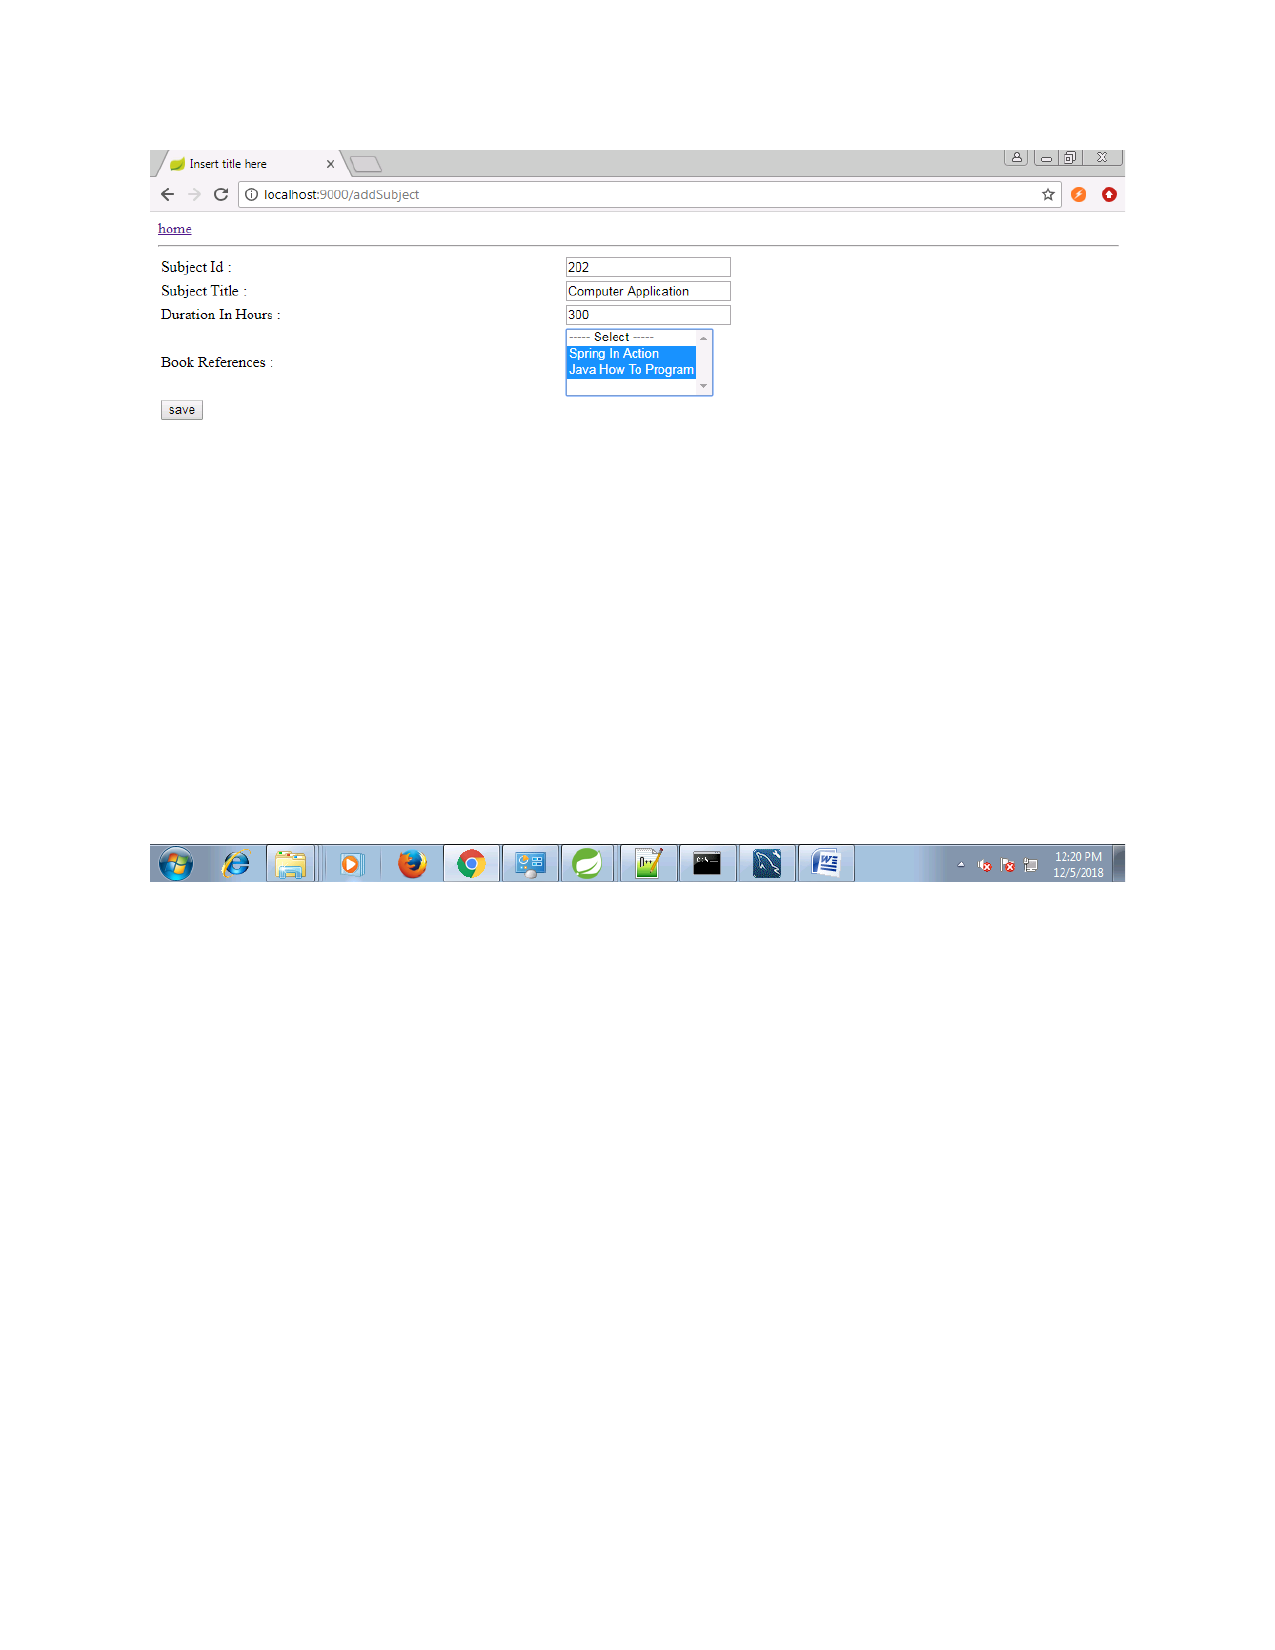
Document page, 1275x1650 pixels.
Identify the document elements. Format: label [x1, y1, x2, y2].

picture [150, 150, 1125, 882]
